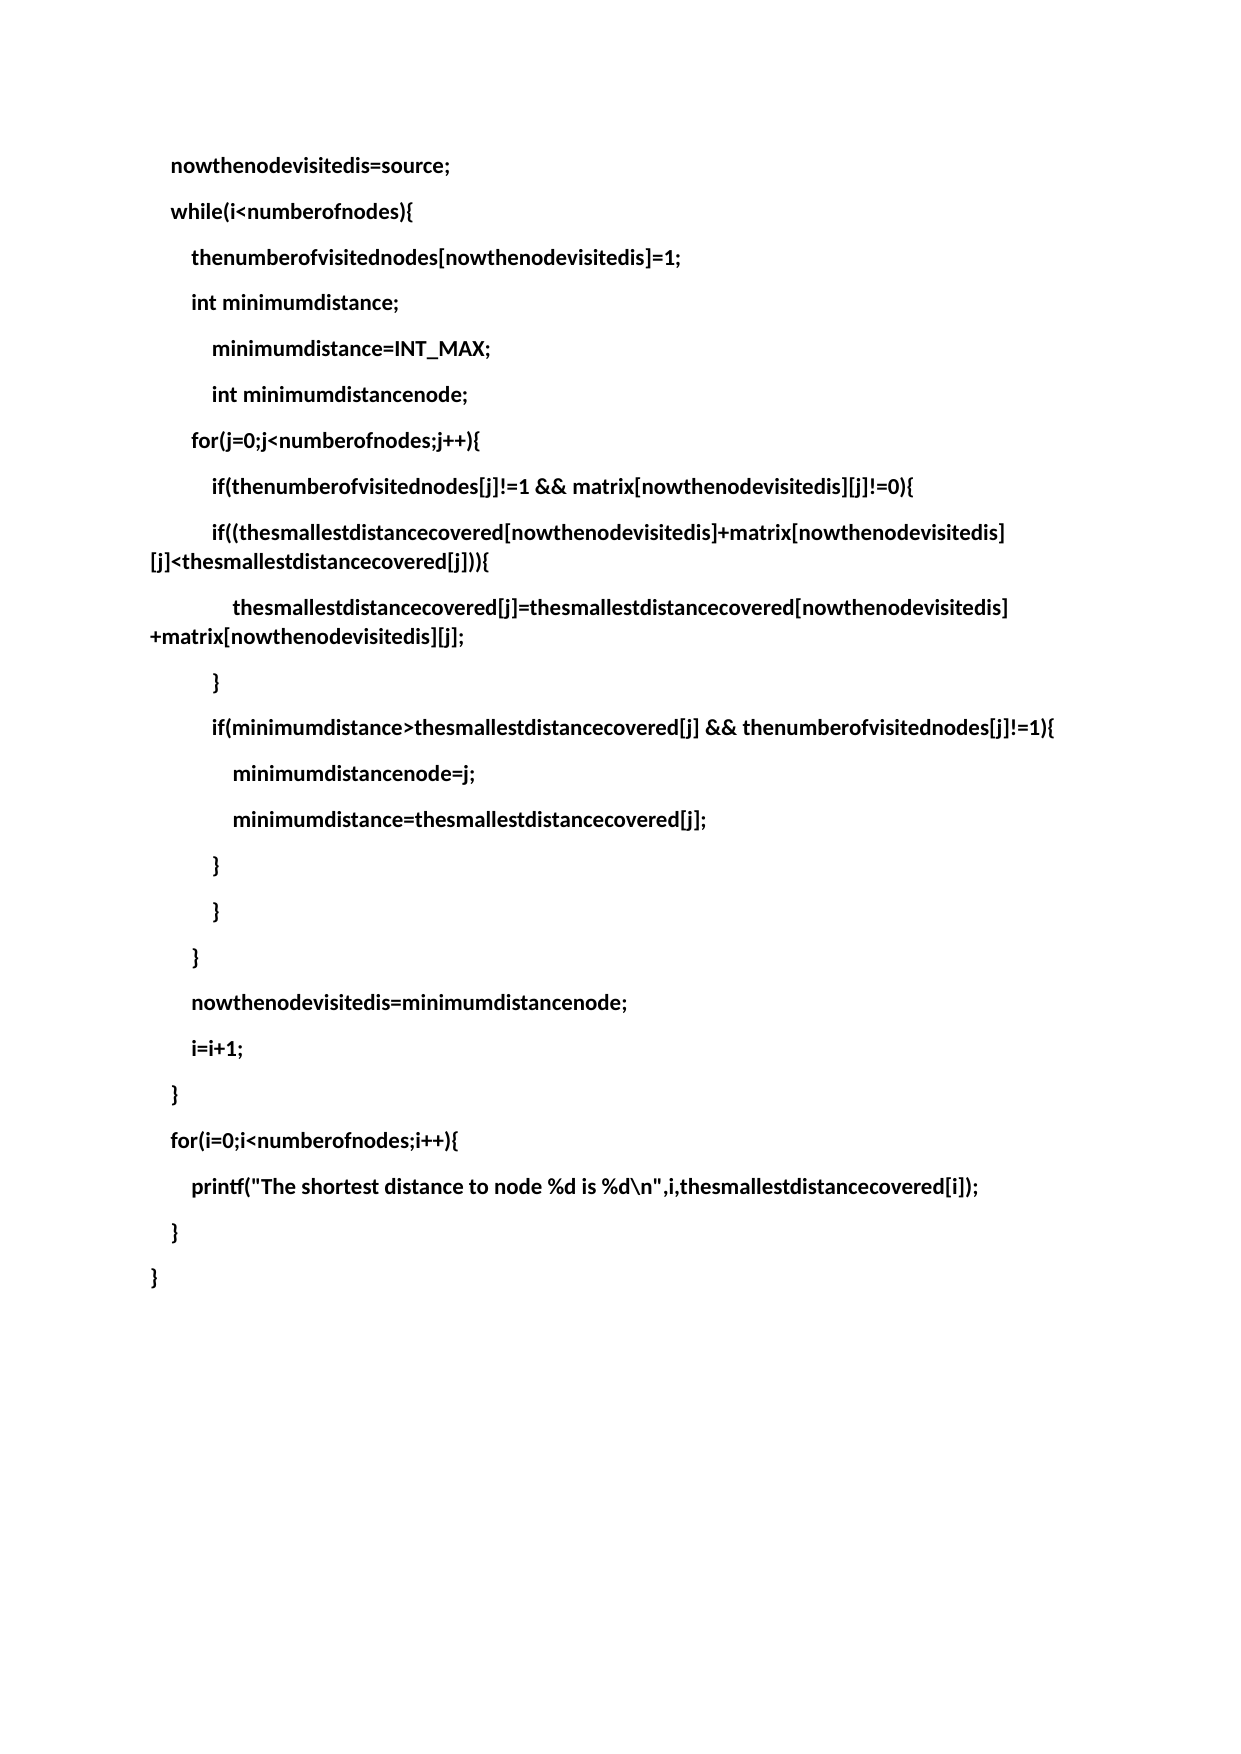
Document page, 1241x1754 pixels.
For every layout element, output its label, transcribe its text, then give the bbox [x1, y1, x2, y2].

text } [150, 896, 1090, 925]
text } [150, 1079, 1090, 1108]
text thesmallestdistancecovered[j]=thesmallestdistancecovered[nowthenodevisitedis]+matrix[nowthenodevisitedis][j]; [150, 592, 1090, 650]
text printf("The shortest distance to node %d is %d\n",i,thesmallestdistancecovered[i]); [150, 1171, 1090, 1200]
text minimumdistancenode=j; [150, 758, 1090, 787]
text int minimumdistance; [150, 287, 1090, 317]
text } [150, 1262, 1090, 1292]
text } [150, 667, 1090, 696]
text } [150, 850, 1090, 879]
text } [150, 1217, 1090, 1246]
text nowthenodevisitedis=source; [150, 150, 1090, 179]
text i=i+1; [150, 1033, 1090, 1062]
text int minimumdistancenode; [150, 379, 1090, 408]
text if(thenumberofvisitednodes[j]!=1 && matrix[nowthenodevisitedis][j]!=0){ [150, 471, 1090, 500]
text thenumberofvisitednodes[nowthenodevisitedis]=1; [150, 242, 1090, 271]
text for(i=0;i<numberofnodes;i++){ [150, 1125, 1090, 1154]
text if((thesmallestdistancecovered[nowthenodevisitedis]+matrix[nowthenodevisitedis][j]<thesmallestdistancecovered[j])){ [150, 517, 1090, 575]
text if(minimumdistance>thesmallestdistancecovered[j] && thenumberofvisitednodes[j]!=1){ [150, 712, 1090, 742]
text } [150, 942, 1090, 971]
text while(i<numberofnodes){ [150, 196, 1090, 225]
text nowthenodevisitedis=minimumdistancenode; [150, 987, 1090, 1017]
text minimumdistance=thesmallestdistancecovered[j]; [150, 804, 1090, 833]
text for(j=0;j<numberofnodes;j++){ [150, 425, 1090, 454]
text minimumdistance=INT_MAX; [150, 333, 1090, 362]
